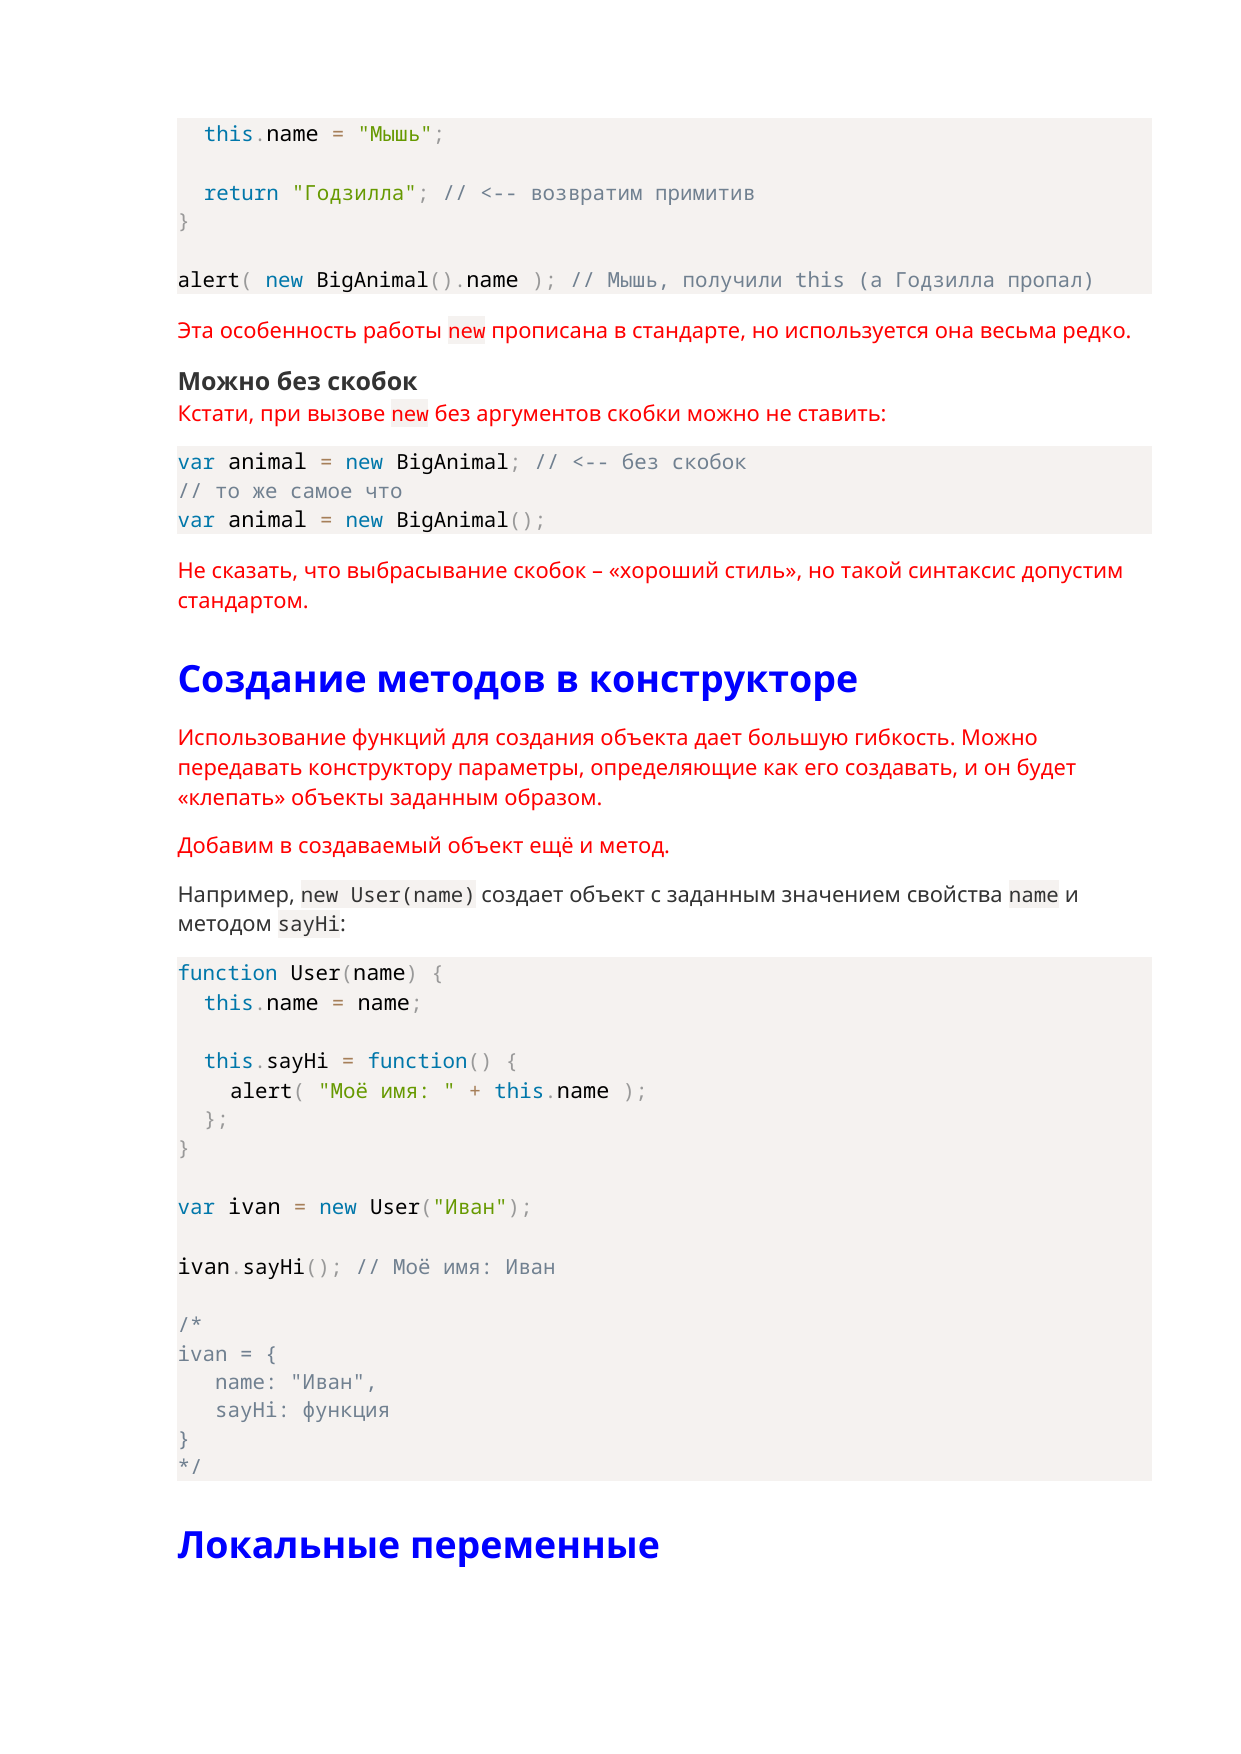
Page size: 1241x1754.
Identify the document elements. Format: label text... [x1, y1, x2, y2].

text name: "Иван", [177, 1367, 1152, 1396]
text Создание методов в конструкторе [177, 652, 1152, 703]
text } [177, 1424, 1152, 1452]
text sayHi: функция [177, 1396, 1152, 1424]
text Добавим в создаваемый объект ещё и метод. [177, 830, 1152, 860]
text alert( "Моё имя: " + this.name ); [177, 1075, 1152, 1104]
text } [177, 206, 1152, 234]
text // то же самое что [177, 476, 1152, 504]
text Локальные переменные [177, 1518, 1152, 1569]
text alert( new BigAnimal().name ); // Мышь, получили this (а Годзилла пропал) [177, 264, 1152, 294]
text Не сказать, что выбрасывание скобок – «хороший стиль», но такой синтаксис допустим стандартом. [177, 555, 1152, 614]
text this.sayHi = function() { [177, 1046, 1152, 1075]
text return "Годзилла"; // <-- возвратим примитив [177, 178, 1152, 206]
text this.name = name; [177, 987, 1152, 1016]
text var animal = new BigAnimal(); [177, 504, 1152, 534]
text }; [177, 1104, 1152, 1133]
text ivan.sayHi(); // Моё имя: Иван [177, 1251, 1152, 1281]
text Например, new User(name) создает объект с заданным значением свойства name и методом sayHi: [177, 878, 1152, 938]
text ivan = { [177, 1339, 1152, 1367]
text this.name = "Мышь"; [177, 118, 1152, 148]
text var animal = new BigAnimal; // <-- без скобок [177, 446, 1152, 476]
text Кстати, при вызове new без аргументов скобки можно не ставить: [177, 398, 1152, 427]
text */ [177, 1452, 1152, 1481]
text function User(name) { [177, 957, 1152, 987]
text var ivan = new User("Иван"); [177, 1191, 1152, 1221]
text Эта особенность работы new прописана в стандарте, но используется она весьма редко. [177, 315, 1152, 345]
text Можно без скобок [177, 363, 1152, 398]
text /* [177, 1310, 1152, 1339]
text } [177, 1133, 1152, 1161]
text Использование функций для создания объекта дает большую гибкость. Можно передавать конструктору параметры, определяющие как его создавать, и он будет «клепать» объекты заданным образом. [177, 722, 1152, 811]
